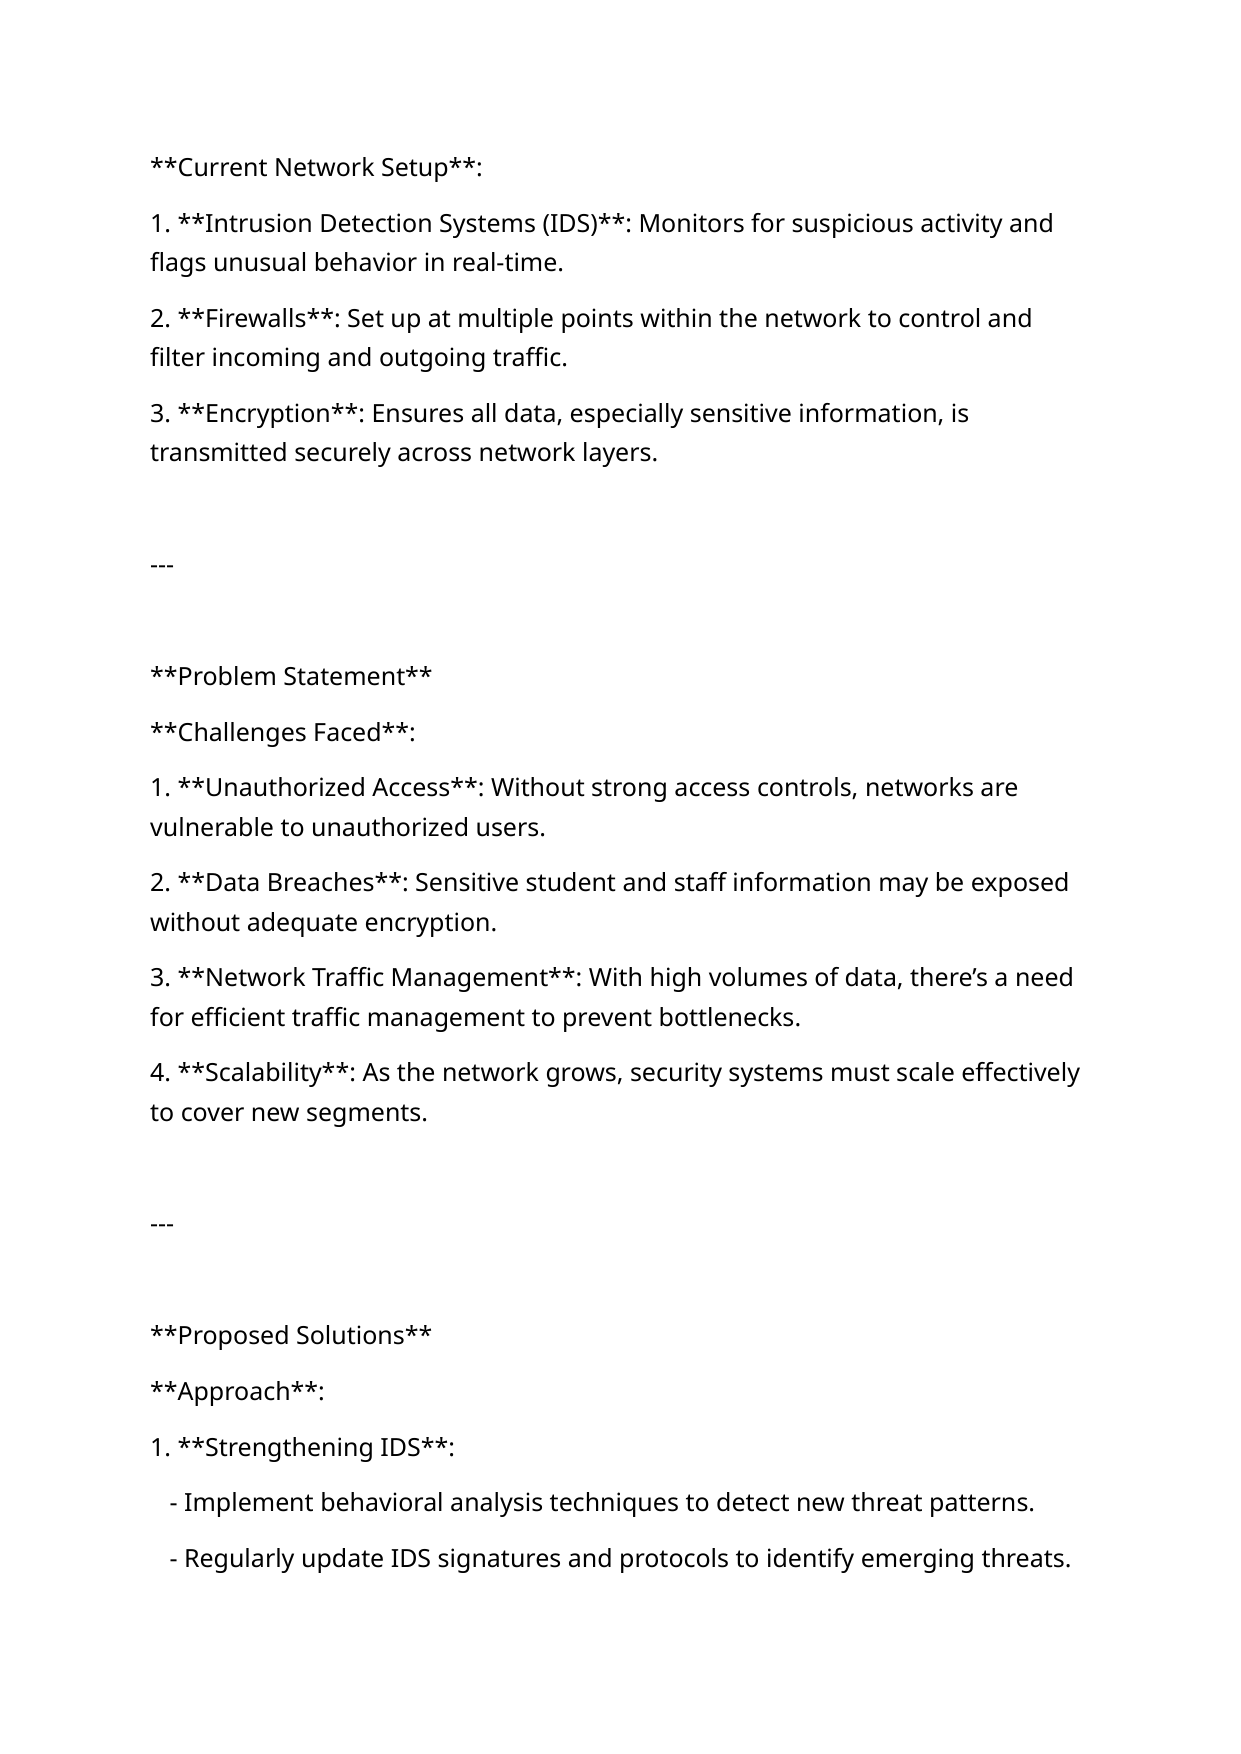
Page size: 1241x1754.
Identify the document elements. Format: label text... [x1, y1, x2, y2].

text **Approach**: [150, 1373, 1090, 1407]
text 2. **Data Breaches**: Sensitive student and staff information may be exposed without adequate encryption. [150, 865, 1090, 938]
text **Proposed Solutions** [150, 1317, 1090, 1352]
text 3. **Encryption**: Ensures all data, especially sensitive information, is transmitted securely across network layers. [150, 396, 1090, 469]
text --- [150, 547, 1090, 581]
text 1. **Intrusion Detection Systems (IDS)**: Monitors for suspicious activity and flags unusual behavior in real-time. [150, 206, 1090, 279]
text **Challenges Faced**: [150, 714, 1090, 748]
text **Problem Statement** [150, 658, 1090, 692]
text 1. **Unauthorized Access**: Without strong access controls, networks are vulnerable to unauthorized users. [150, 770, 1090, 843]
text **Current Network Setup**: [150, 150, 1090, 184]
text 4. **Scalability**: As the network grows, security systems must scale effectively to cover new segments. [150, 1055, 1090, 1128]
text 2. **Firewalls**: Set up at multiple points within the network to control and filter incoming and outgoing traffic. [150, 301, 1090, 374]
text - Implement behavioral analysis techniques to detect new threat patterns. [150, 1485, 1090, 1519]
text --- [150, 1206, 1090, 1240]
text 3. **Network Traffic Management**: With high volumes of data, there’s a need for efficient traffic management to prevent bottlenecks. [150, 960, 1090, 1033]
text 1. **Strengthening IDS**: [150, 1429, 1090, 1463]
text - Regularly update IDS signatures and protocols to identify emerging threats. [150, 1541, 1090, 1575]
